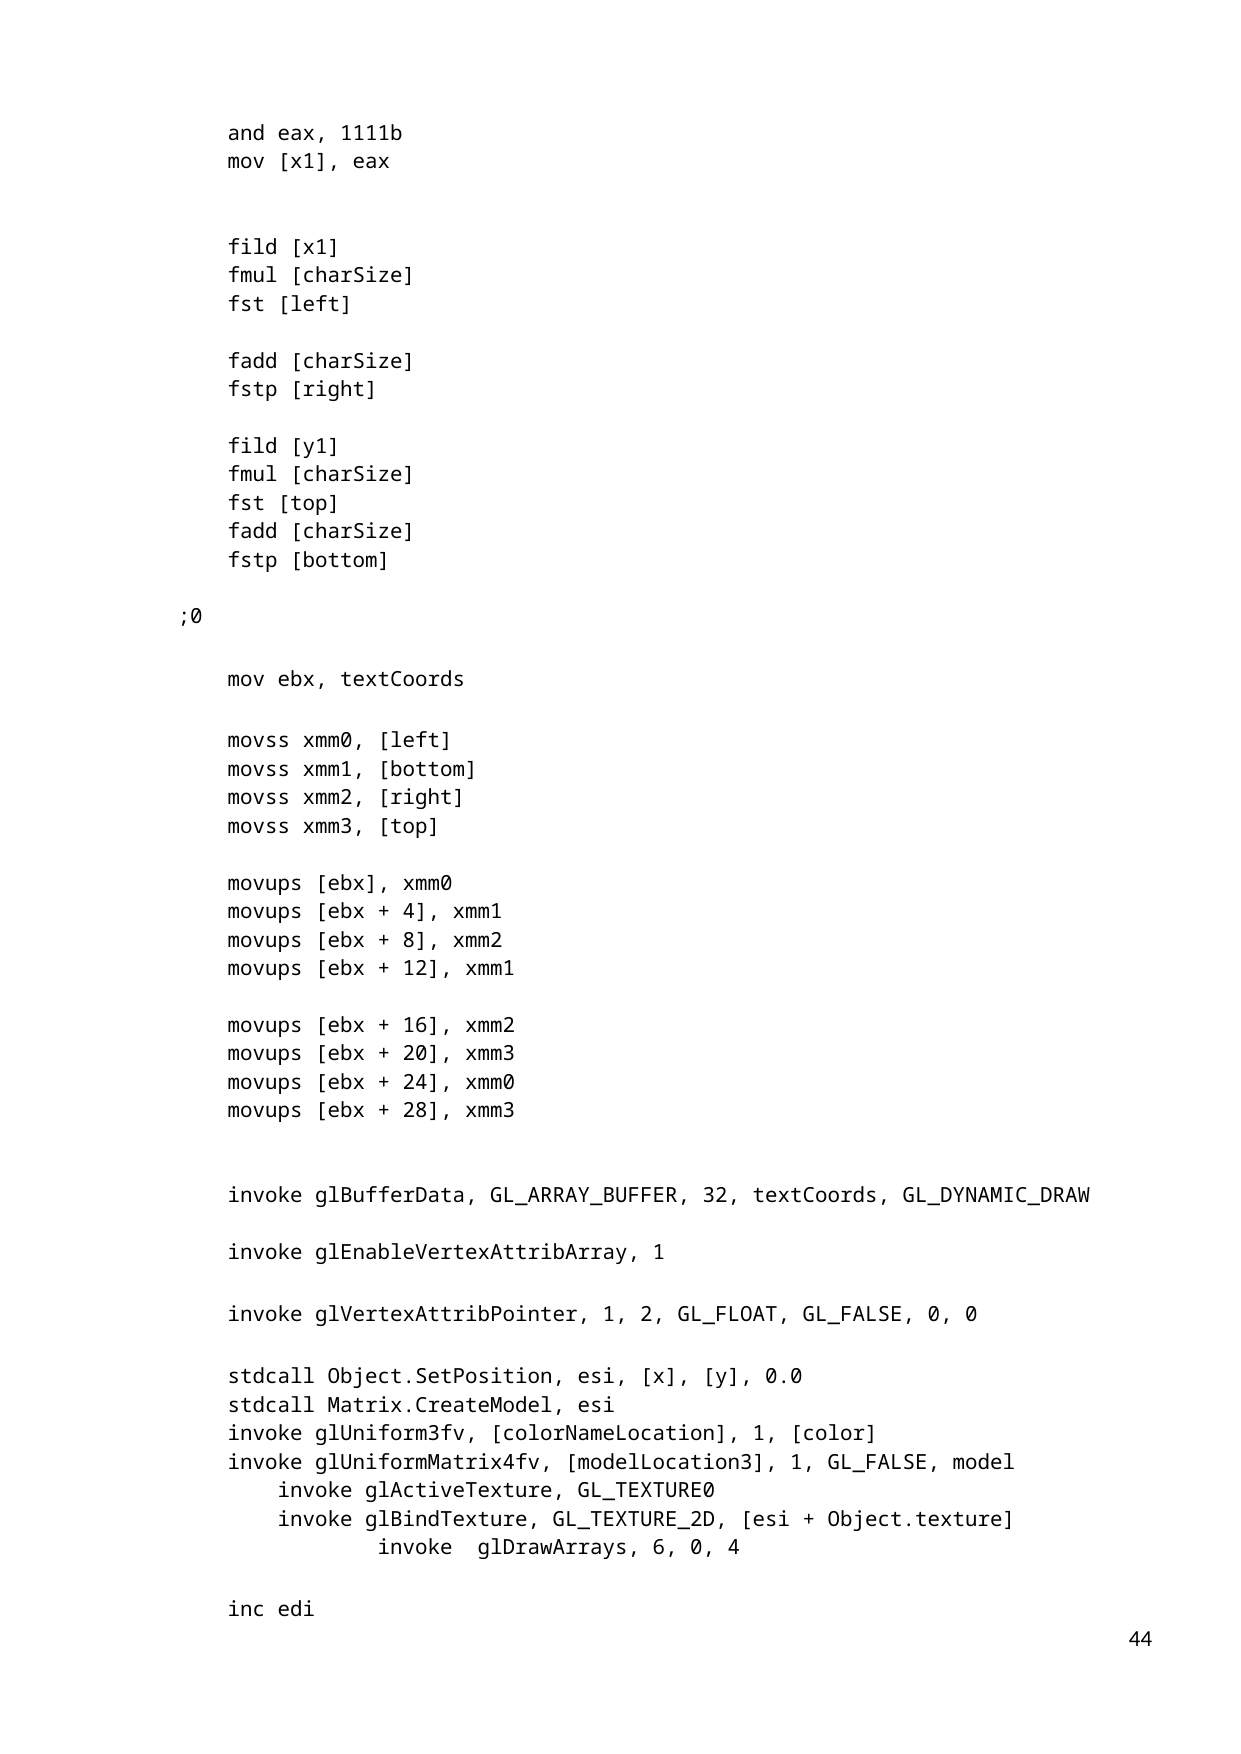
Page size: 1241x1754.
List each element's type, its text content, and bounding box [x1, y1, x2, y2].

text movups [ebx + 24], xmm0 [177, 1067, 1152, 1095]
text invoke glActiveTexture, GL_TEXTURE0 [177, 1475, 1152, 1504]
text invoke glUniformMatrix4fv, [modelLocation3], 1, GL_FALSE, model [177, 1447, 1152, 1475]
text fild [x1] [177, 232, 1152, 260]
text movups [ebx + 20], xmm3 [177, 1038, 1152, 1067]
text movups [ebx + 12], xmm1 [177, 953, 1152, 982]
text stdcall Object.SetPosition, esi, [x], [y], 0.0 [177, 1361, 1152, 1390]
text and eax, 1111b [177, 118, 1152, 147]
text invoke glBufferData, GL_ARRAY_BUFFER, 32, textCoords, GL_DYNAMIC_DRAW [177, 1181, 1152, 1209]
text fst [top] [177, 488, 1152, 516]
text mov [x1], eax [177, 147, 1152, 175]
text invoke glUniform3fv, [colorNameLocation], 1, [color] [177, 1418, 1152, 1447]
text ;0 [177, 602, 1152, 630]
text movups [ebx + 16], xmm2 [177, 1010, 1152, 1038]
text movups [ebx + 4], xmm1 [177, 896, 1152, 925]
text fmul [charSize] [177, 260, 1152, 289]
text invoke glEnableVertexAttribArray, 1 [177, 1237, 1152, 1266]
text movss xmm0, [left] [177, 726, 1152, 754]
text fst [left] [177, 289, 1152, 317]
text fadd [charSize] [177, 346, 1152, 374]
text invoke glDrawArrays, 6, 0, 4 [177, 1532, 1152, 1561]
text movups [ebx + 28], xmm3 [177, 1095, 1152, 1124]
text movss xmm2, [right] [177, 782, 1152, 811]
text stdcall Matrix.CreateModel, esi [177, 1390, 1152, 1418]
text fadd [charSize] [177, 516, 1152, 545]
text fild [y1] [177, 431, 1152, 459]
text fmul [charSize] [177, 459, 1152, 488]
text invoke glBindTexture, GL_TEXTURE_2D, [esi + Object.texture] [177, 1504, 1152, 1532]
text movups [ebx + 8], xmm2 [177, 925, 1152, 953]
text inc edi [177, 1594, 1152, 1622]
text fstp [right] [177, 374, 1152, 403]
text mov ebx, textCoords [177, 664, 1152, 692]
text movss xmm3, [top] [177, 811, 1152, 839]
text invoke glVertexAttribPointer, 1, 2, GL_FLOAT, GL_FALSE, 0, 0 [177, 1299, 1152, 1328]
text fstp [bottom] [177, 545, 1152, 573]
text movss xmm1, [bottom] [177, 754, 1152, 782]
text movups [ebx], xmm0 [177, 868, 1152, 896]
